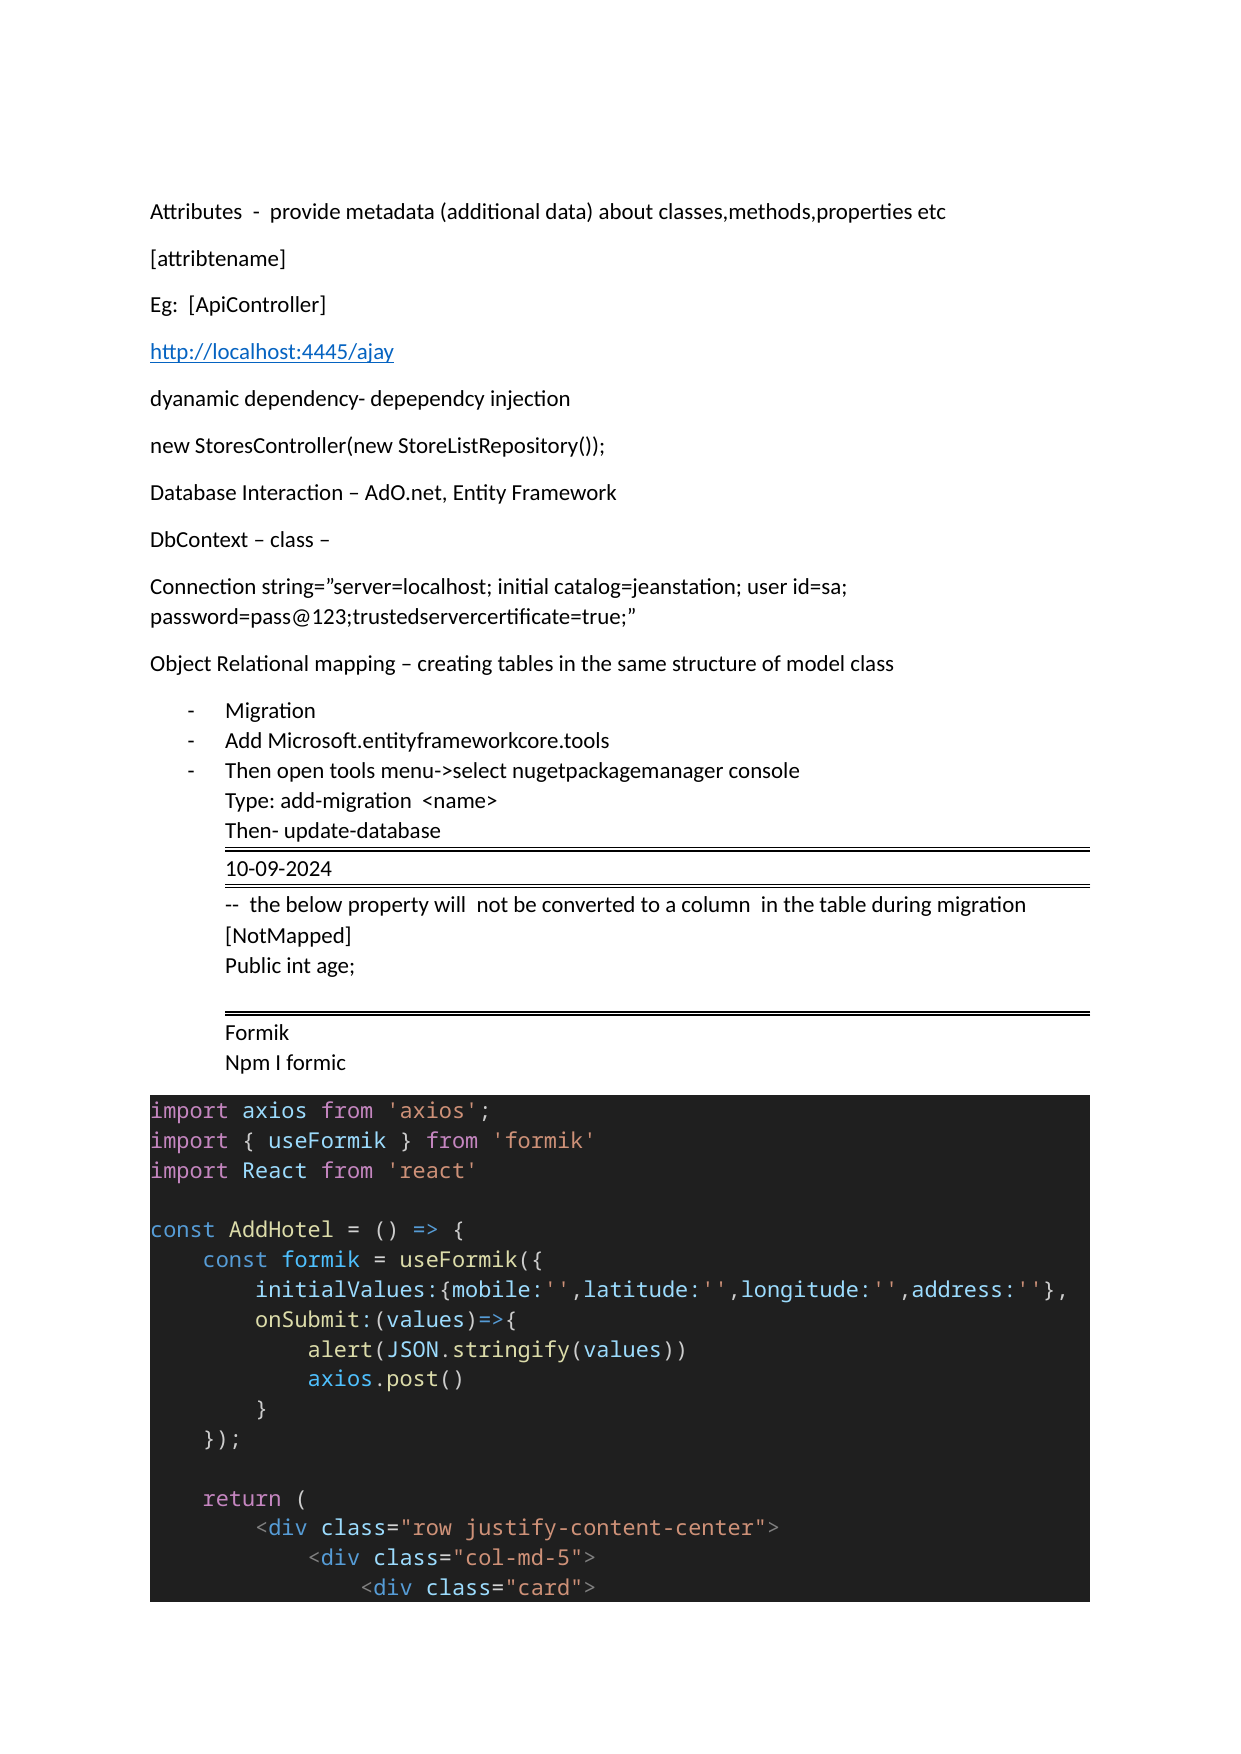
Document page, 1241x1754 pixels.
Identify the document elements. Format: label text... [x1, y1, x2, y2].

list Then- update-database [225, 817, 1090, 845]
text [attribtename] [150, 244, 1090, 272]
text return ( [150, 1483, 1090, 1512]
text <div class="col-md-5"> [150, 1542, 1090, 1572]
text Object Relational mapping – creating tables in the same structure of model class [150, 649, 1090, 677]
list Migration [187, 696, 1090, 724]
list -- the below property will not be converted to a column in the table during migration [225, 891, 1090, 919]
text <div class="row justify-content-center"> [150, 1512, 1090, 1542]
text onSubmit:(values)=>{ [150, 1304, 1090, 1334]
text import axios from 'axios'; [150, 1095, 1090, 1125]
list Then open tools menu->select nugetpackagemanager console [187, 756, 1090, 784]
list Public int age; [225, 951, 1090, 979]
text const AddHotel = () => { [150, 1214, 1090, 1244]
text new StoresController(new StoreListRepository()); [150, 431, 1090, 459]
text Eg: [ApiController] [150, 291, 1090, 319]
text import { useFormik } from 'formik' [150, 1125, 1090, 1155]
list Type: add-migration <name> [225, 786, 1090, 814]
text http://localhost:4445/ajay [150, 337, 1090, 366]
text DbContext – class – [150, 525, 1090, 553]
list Formik [225, 1018, 1090, 1046]
text initialValues:{mobile:'',latitude:'',longitude:'',address:''}, [150, 1274, 1090, 1304]
text const formik = useFormik({ [150, 1244, 1090, 1274]
list Add Microsoft.entityframeworkcore.tools [187, 726, 1090, 754]
text alert(JSON.stringify(values)) [150, 1334, 1090, 1363]
list Npm I formic [225, 1048, 1090, 1076]
text Attributes - provide metadata (additional data) about classes,methods,properties etc [150, 197, 1090, 225]
text }); [150, 1423, 1090, 1453]
text <div class="card"> [150, 1572, 1090, 1602]
text axios.post() [150, 1363, 1090, 1393]
text Connection string=”server=localhost; initial catalog=jeanstation; user id=sa; password=pass@123;trustedservercertificate=true;” [150, 572, 1090, 630]
text } [150, 1393, 1090, 1423]
list 10-09-2024 [225, 852, 1090, 884]
text import React from 'react' [150, 1155, 1090, 1185]
text dyanamic dependency- depependcy injection [150, 384, 1090, 412]
list [NotMapped] [225, 921, 1090, 949]
text Database Interaction – AdO.net, Entity Framework [150, 478, 1090, 506]
